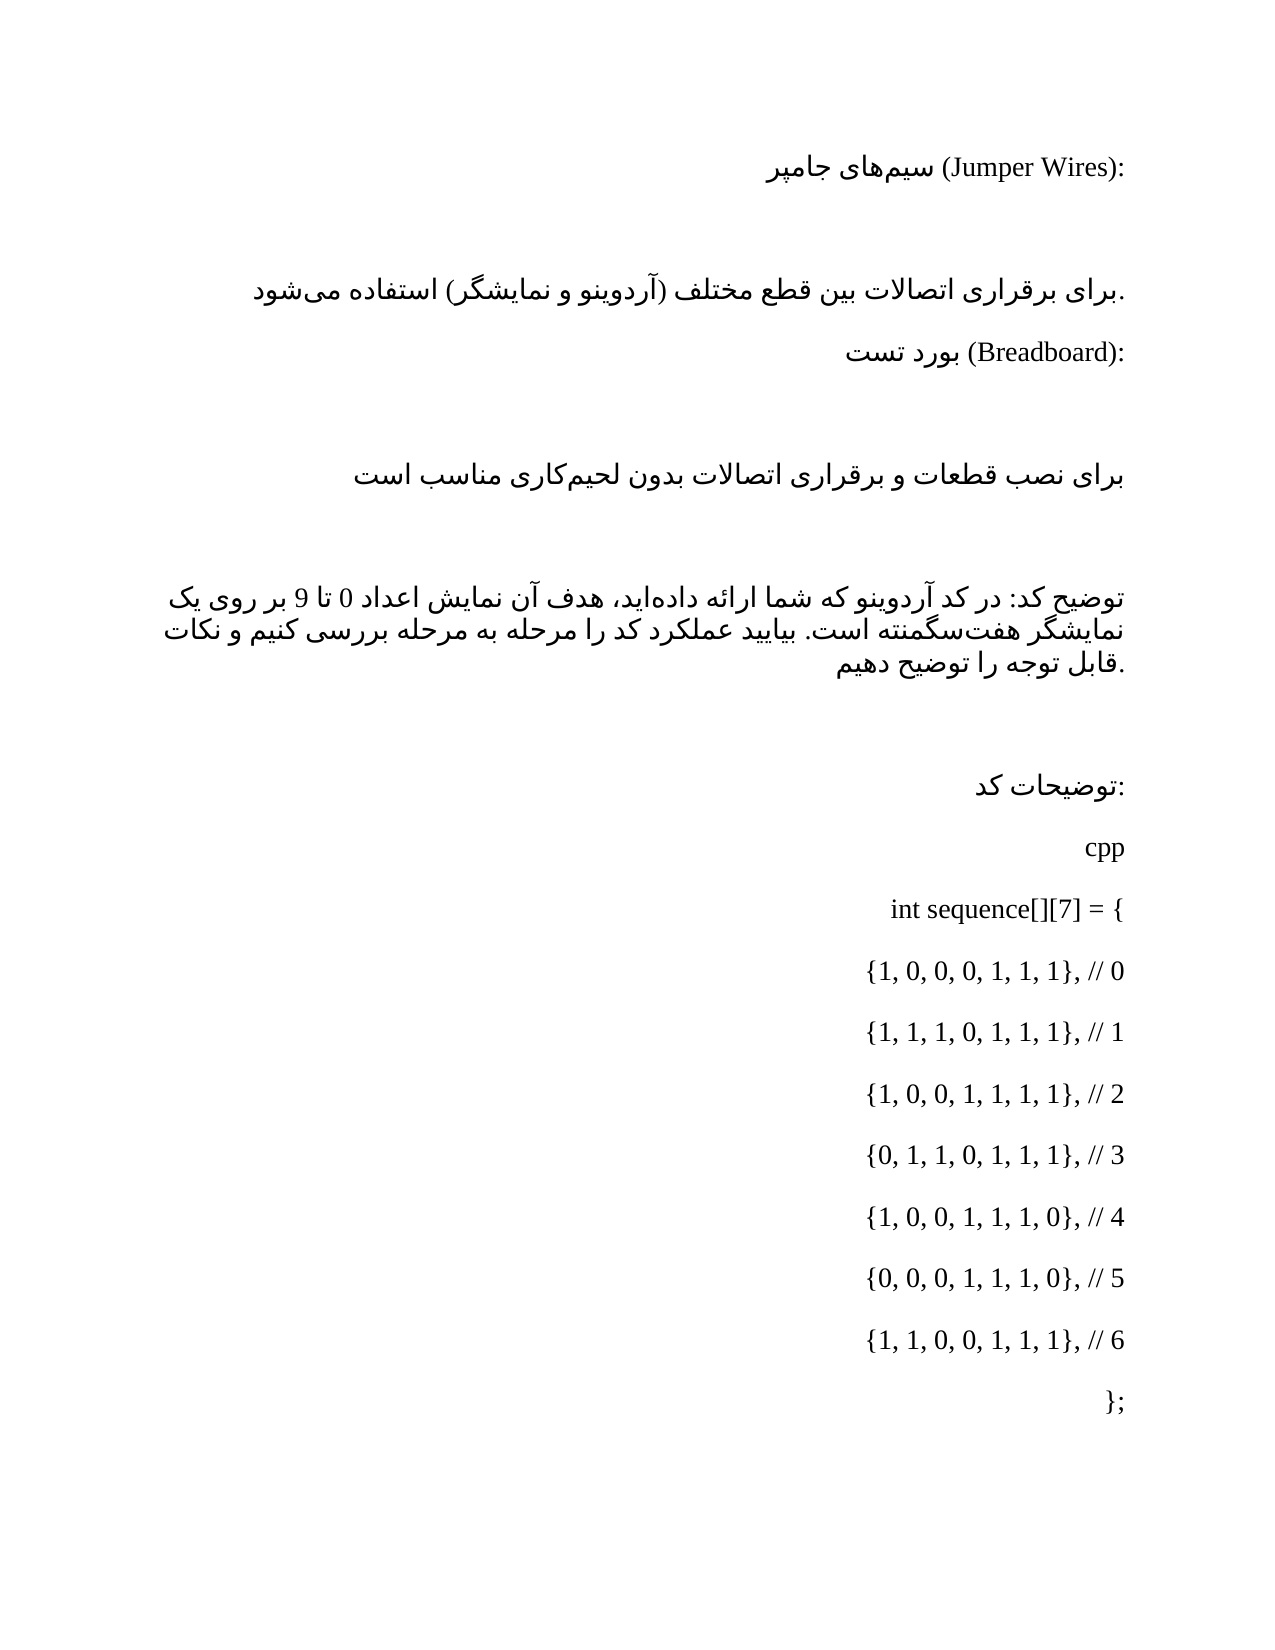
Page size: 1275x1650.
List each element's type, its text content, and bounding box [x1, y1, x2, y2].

text توضیح کد: در کد آردوینو که شما ارائه داده‌اید، هدف آن نمایش اعداد 0 تا 9 بر روی یک نمایشگر هفت‌سگمنته است. بیایید عملکرد کد را مرحله به مرحله بررسی کنیم و نکات قابل توجه را توضیح دهیم. [150, 581, 1125, 678]
text }; [150, 1384, 1125, 1417]
text cpp [150, 830, 1125, 863]
text {1, 1, 0, 0, 1, 1, 1}, // 6 [150, 1323, 1125, 1355]
text {0, 0, 0, 1, 1, 1, 0}, // 5 [150, 1261, 1125, 1294]
text سیم‌های جامپر (Jumper Wires): [150, 150, 1125, 182]
text {1, 1, 1, 0, 1, 1, 1}, // 1 [150, 1015, 1125, 1047]
text برای نصب قطعات و برقراری اتصالات بدون لحیم‌کاری مناسب است [150, 458, 1125, 490]
text {0, 1, 1, 0, 1, 1, 1}, // 3 [150, 1138, 1125, 1171]
text {1, 0, 0, 1, 1, 1, 1}, // 2 [150, 1077, 1125, 1109]
text {1, 0, 0, 0, 1, 1, 1}, // 0 [150, 953, 1125, 986]
text {1, 0, 0, 1, 1, 1, 0}, // 4 [150, 1200, 1125, 1232]
text برای برقراری اتصالات بین قطع مختلف (آردوینو و نمایشگر) استفاده می‌شود. [150, 273, 1125, 306]
text بورد تست (Breadboard): [150, 335, 1125, 367]
text توضیحات کد: [150, 769, 1125, 801]
text int sequence[][7] = { [150, 892, 1125, 924]
